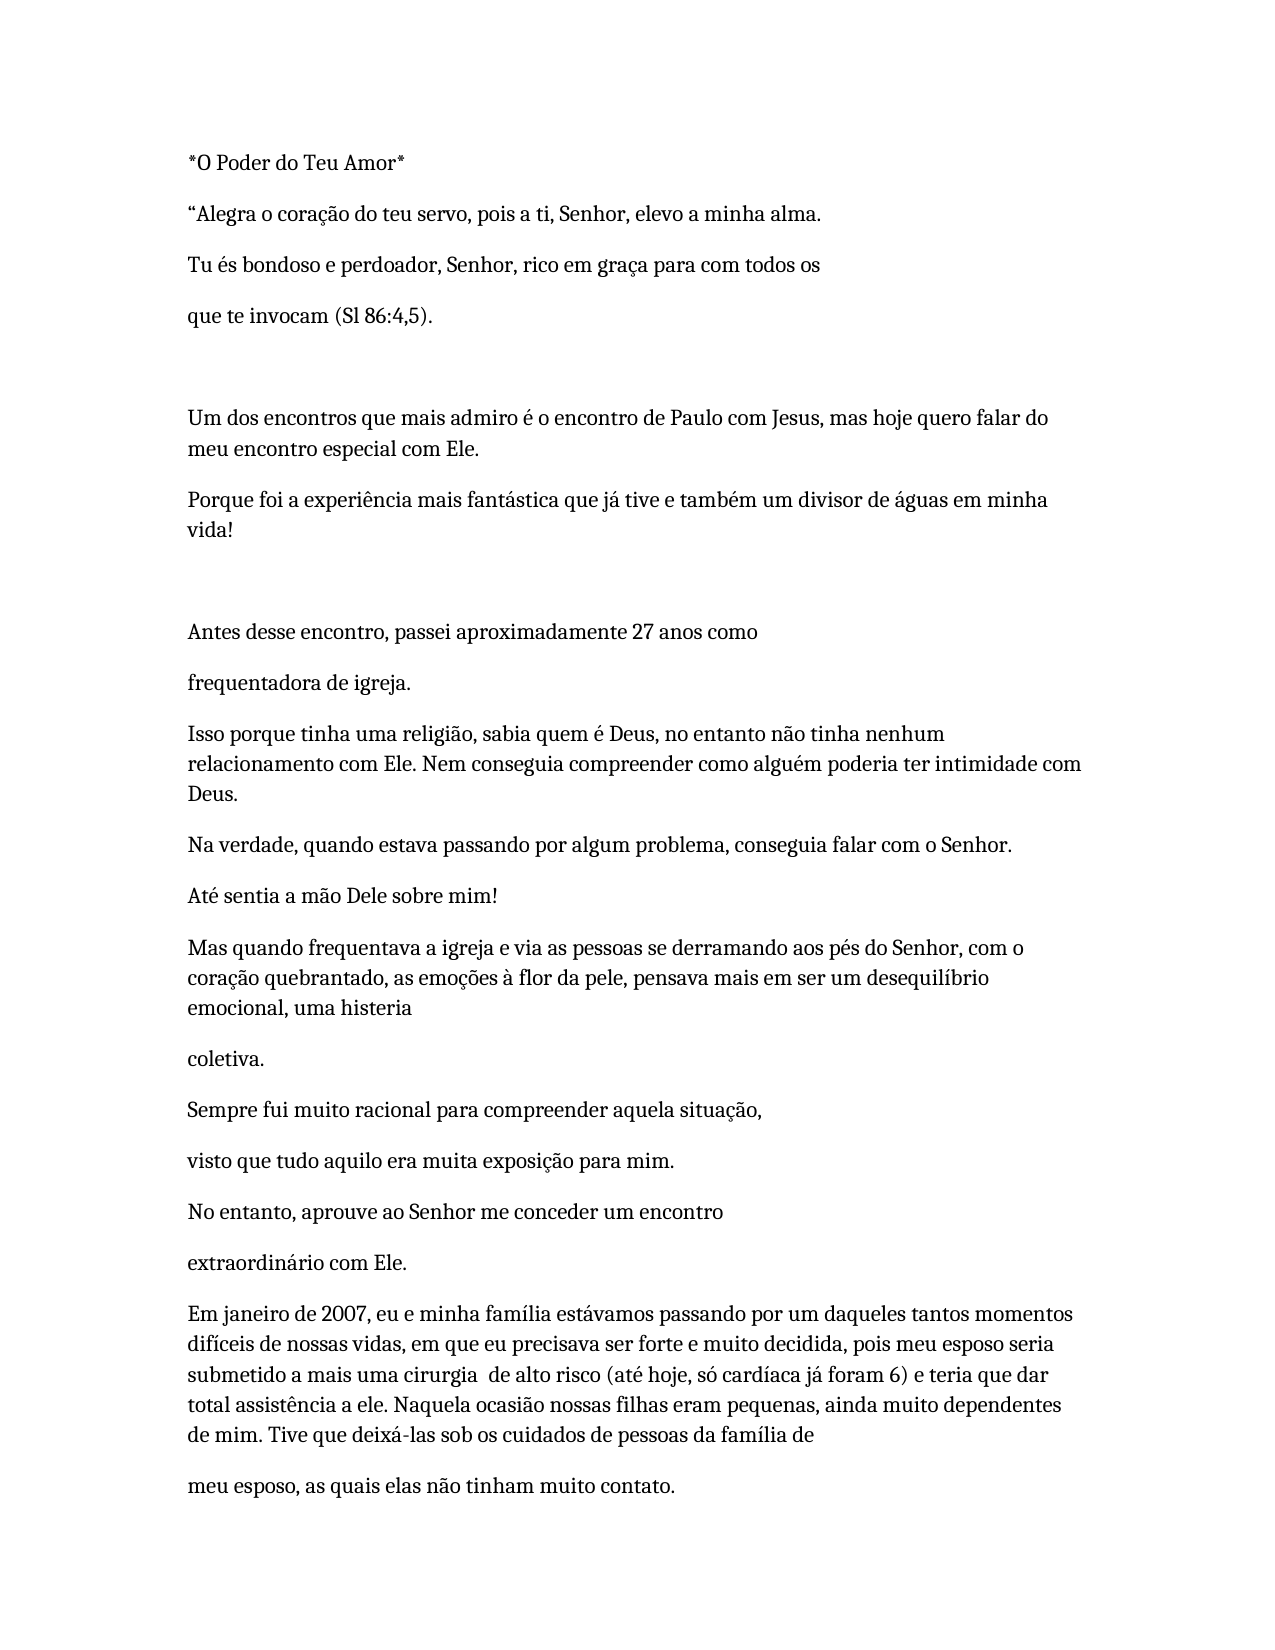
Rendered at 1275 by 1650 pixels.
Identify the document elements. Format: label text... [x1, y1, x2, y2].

text Isso porque tinha uma religião, sabia quem é Deus, no entanto não tinha nenhum relacionamento com Ele. Nem conseguia compreender como alguém poderia ter intimidade com Deus. [187, 721, 1087, 808]
text Mas quando frequentava a igreja e via as pessoas se derramando aos pés do Senhor, com o coração quebrantado, as emoções à flor da pele, pensava mais em ser um desequilíbrio emocional, uma histeria [187, 934, 1087, 1021]
text Sempre fui muito racional para compreender aquela situação, [187, 1097, 1087, 1123]
text Tu és bondoso e perdoador, Senhor, rico em graça para com todos os [187, 252, 1087, 278]
text Na verdade, quando estava passando por algum problema, conseguia falar com o Senhor. [187, 832, 1087, 859]
text *O Poder do Teu Amor* [187, 150, 1087, 176]
text “Alegra o coração do teu servo, pois a ti, Senhor, elevo a minha alma. [187, 201, 1087, 227]
text Em janeiro de 2007, eu e minha família estávamos passando por um daqueles tantos momentos difíceis de nossas vidas, em que eu precisava ser forte e muito decidida, pois meu esposo seria submetido a mais uma cirurgia de alto risco (até hoje, só cardíaca já foram 6) e teria que dar total assistência a ele. Naquela ocasião nossas filhas eram pequenas, ainda muito dependentes de mim. Tive que deixá-las sob os cuidados de pessoas da família de [187, 1301, 1087, 1448]
text Até sentia a mão Dele sobre mim! [187, 883, 1087, 910]
text extraordinário com Ele. [187, 1250, 1087, 1276]
text No entanto, aprouve ao Senhor me conceder um encontro [187, 1199, 1087, 1225]
text frequentadora de igreja. [187, 670, 1087, 696]
text Um dos encontros que mais admiro é o encontro de Paulo com Jesus, mas hoje quero falar do meu encontro especial com Ele. [187, 405, 1087, 462]
text Porque foi a experiência mais fantástica que já tive e também um divisor de águas em minha vida! [187, 486, 1087, 543]
text visto que tudo aquilo era muita exposição para mim. [187, 1148, 1087, 1174]
text Antes desse encontro, passei aproximadamente 27 anos como [187, 619, 1087, 645]
text meu esposo, as quais elas não tinham muito contato. [187, 1473, 1087, 1499]
text coletiva. [187, 1046, 1087, 1072]
text que te invocam (Sl 86:4,5). [187, 303, 1087, 329]
